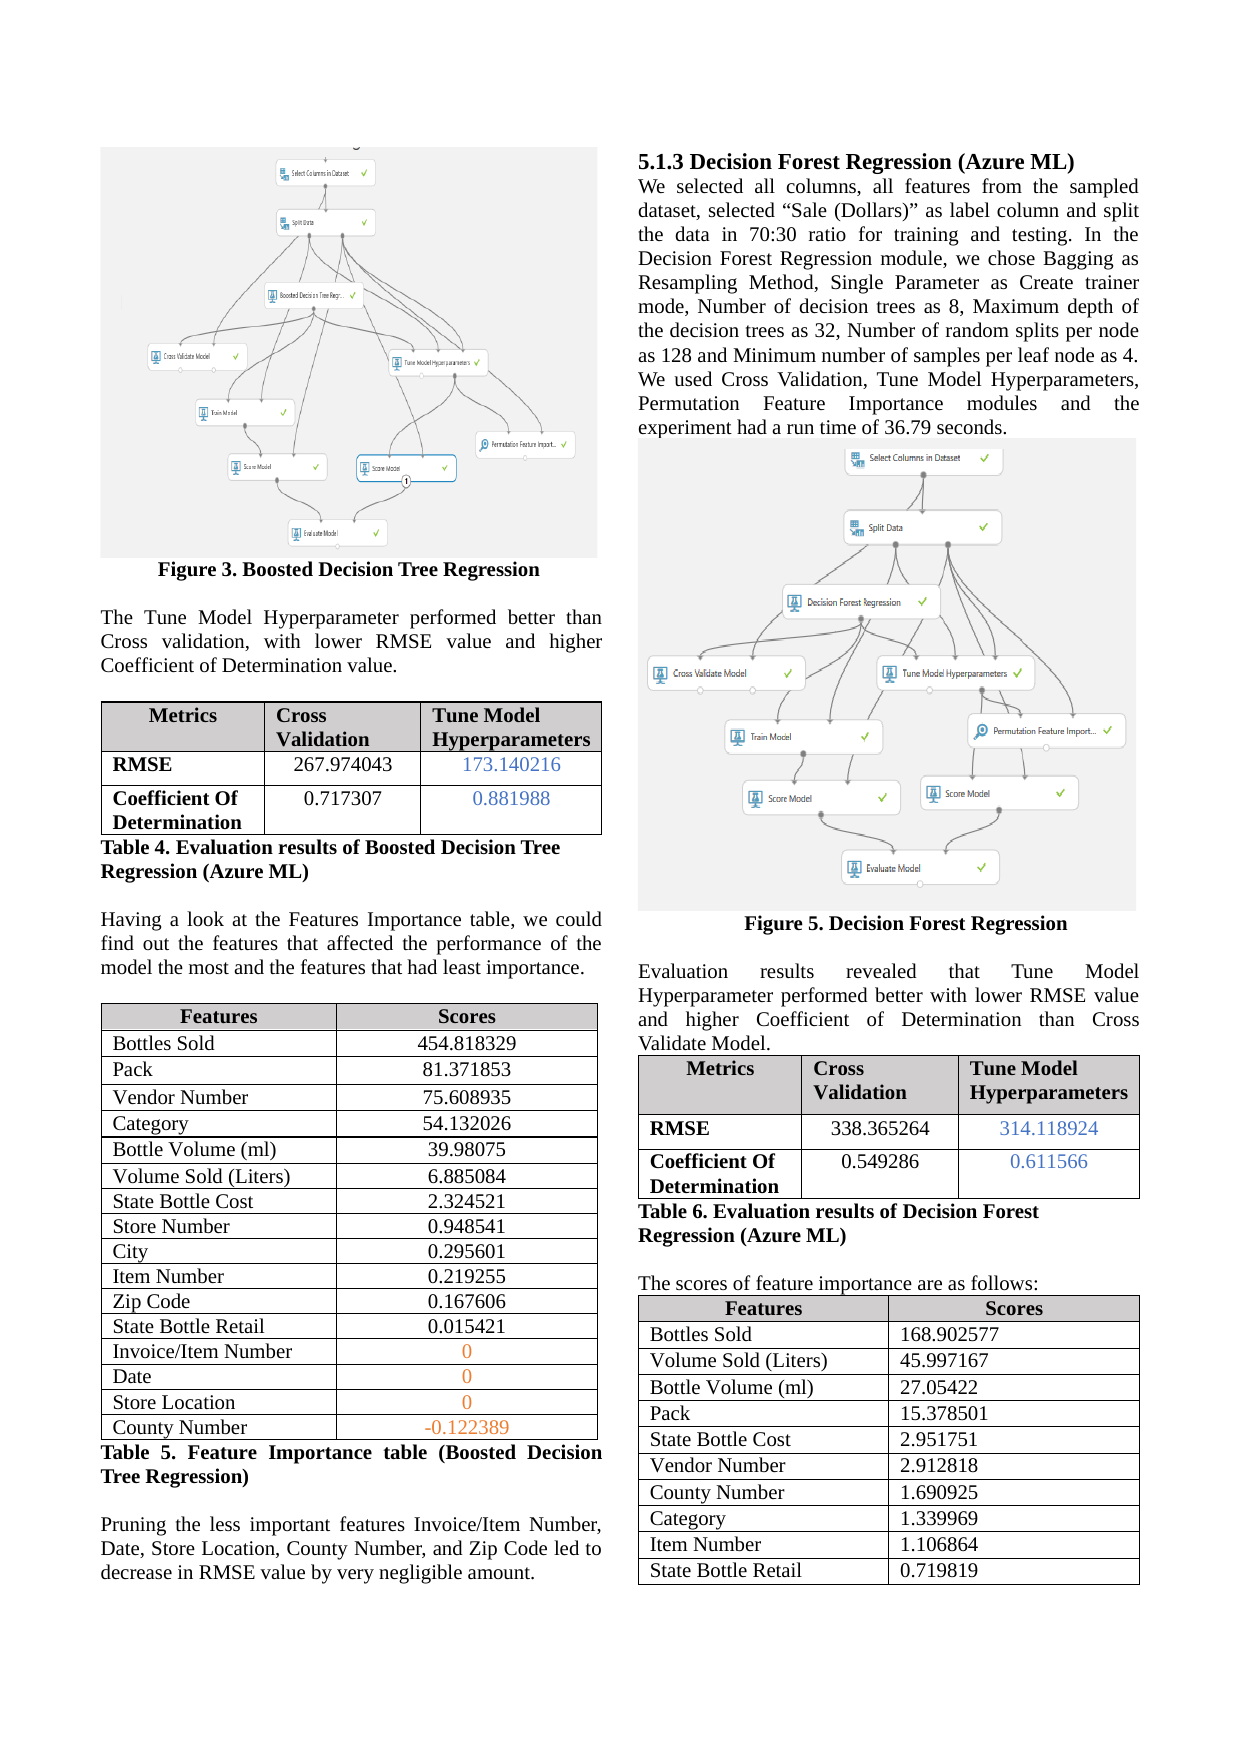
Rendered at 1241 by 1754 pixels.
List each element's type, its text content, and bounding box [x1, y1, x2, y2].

text Figure 3. Boosted Decision Tree Regression [100, 557, 602, 581]
table_header Scores [337, 1004, 597, 1029]
list 5.1.3 Decision Forest Regression (Azure ML) [638, 148, 1140, 174]
table_cell Invoice/Item Number [102, 1339, 336, 1363]
picture [100, 147, 598, 558]
table_cell Zip Code [102, 1289, 336, 1313]
table_cell Bottle Volume (ml) [639, 1375, 888, 1400]
table_cell Vendor Number [639, 1454, 888, 1479]
table_cell Category [102, 1111, 336, 1136]
table_cell Pack [102, 1057, 336, 1084]
table_cell 0 [337, 1390, 597, 1414]
table_cell Coefficient Of Determination [102, 786, 264, 834]
table_cell Store Number [102, 1214, 336, 1238]
table_cell State Bottle Cost [639, 1427, 888, 1452]
table_cell Bottles Sold [102, 1031, 336, 1056]
table_cell 0.881988 [421, 786, 601, 834]
table_cell State Bottle Retail [639, 1559, 888, 1584]
table_header Cross Validation [265, 703, 420, 751]
text The scores of feature importance are as follows: [638, 1271, 1140, 1295]
table_header Cross Validation [802, 1056, 958, 1114]
table_cell 81.371853 [337, 1057, 597, 1084]
table_header Tune Model Hyperparameters [421, 703, 601, 751]
picture [637, 438, 1137, 911]
table_cell 314.118924 [959, 1115, 1139, 1148]
table_header Metrics [102, 703, 264, 751]
table_cell 2.912818 [889, 1454, 1139, 1479]
table_cell 0.549286 [802, 1150, 958, 1198]
table_cell Bottle Volume (ml) [102, 1138, 336, 1163]
table_cell RMSE [102, 752, 264, 785]
table_cell 0.167606 [337, 1289, 597, 1313]
text Table 6. Evaluation results of Decision Forest Regression (Azure ML) [638, 1199, 1140, 1247]
table_cell Item Number [639, 1532, 888, 1557]
table_cell 338.365264 [802, 1115, 958, 1148]
table_cell 27.05422 [889, 1375, 1139, 1400]
table_cell Category [639, 1506, 888, 1531]
table_cell 173.140216 [421, 752, 601, 785]
table_cell 267.974043 [265, 752, 420, 785]
table_cell 0.948541 [337, 1214, 597, 1238]
table_cell Date [102, 1365, 336, 1388]
table_cell RMSE [639, 1115, 801, 1148]
list Pruning the less important features Invoice/Item Number, Date, Store Location, County Number, and Zip Code led to decrease in RMSE value by very negligible amount. [100, 1512, 602, 1584]
table_cell 1.106864 [889, 1532, 1139, 1557]
table_cell Store Location [102, 1390, 336, 1414]
table_cell County Number [639, 1480, 888, 1505]
table_cell 454.818329 [337, 1031, 597, 1056]
table_cell 0 [337, 1339, 597, 1363]
table_cell 0.719819 [889, 1559, 1139, 1584]
table_cell State Bottle Cost [102, 1189, 336, 1213]
table_cell County Number [102, 1415, 336, 1439]
table_header Scores [889, 1296, 1139, 1321]
table_cell 2.324521 [337, 1189, 597, 1213]
table_cell 2.951751 [889, 1427, 1139, 1452]
table_cell 45.997167 [889, 1349, 1139, 1374]
list Figure 5. Decision Forest Regression [713, 911, 1140, 935]
table_cell 1.339969 [889, 1506, 1139, 1531]
table_cell Coefficient Of Determination [639, 1150, 801, 1198]
table_cell 54.132026 [337, 1111, 597, 1136]
table_cell Bottles Sold [639, 1322, 888, 1347]
table_cell 1.690925 [889, 1480, 1139, 1505]
list Table 4. Evaluation results of Boosted Decision Tree Regression (Azure ML) [100, 835, 602, 883]
table_cell 39.98075 [337, 1138, 597, 1163]
table_header Features [102, 1004, 336, 1029]
list The Tune Model Hyperparameter performed better than Cross validation, with lower RMSE value and higher Coefficient of Determination value. [100, 605, 602, 677]
table_cell 0.611566 [959, 1150, 1139, 1198]
table_cell State Bottle Retail [102, 1314, 336, 1338]
table_cell Volume Sold (Liters) [639, 1349, 888, 1374]
table_cell City [102, 1239, 336, 1263]
list Having a look at the Features Importance table, we could find out the features that affected the performance of the model the most and the features that had least importance. [100, 907, 602, 979]
table_cell 6.885084 [337, 1164, 597, 1188]
table_cell Item Number [102, 1264, 336, 1288]
table_header Tune Model Hyperparameters [959, 1056, 1139, 1114]
table_header Metrics [639, 1056, 801, 1114]
table_cell 168.902577 [889, 1322, 1139, 1347]
table_cell 15.378501 [889, 1401, 1139, 1426]
table_cell 0.295601 [337, 1239, 597, 1263]
table_header Features [639, 1296, 888, 1321]
table_cell Volume Sold (Liters) [102, 1164, 336, 1188]
list We selected all columns, all features from the sampled dataset, selected “Sale (Dollars)” as label column and split the data in 70:30 ratio for training and testing. In the Decision Forest Regression module, we chose Bagging as Resampling Method, Single Parameter as Create trainer mode, Number of decision trees as 8, Maximum depth of the decision trees as 32, Number of random splits per node as 128 and Minimum number of samples per leaf node as 4. We used Cross Validation, Tune Model Hyperparameters, Permutation Feature Importance modules and the experiment had a run time of 36.79 seconds. [638, 174, 1140, 439]
table_cell -0.122389 [337, 1415, 597, 1439]
list Table 5. Feature Importance table (Boosted Decision Tree Regression) [100, 1440, 602, 1488]
table_cell 0.219255 [337, 1264, 597, 1288]
table_cell 0 [337, 1365, 597, 1388]
table_cell 0.717307 [265, 786, 420, 834]
table_cell Vendor Number [102, 1085, 336, 1110]
table_cell 75.608935 [337, 1085, 597, 1110]
table_cell Pack [639, 1401, 888, 1426]
text Evaluation results revealed that Tune Model Hyperparameter performed better with lower RMSE value and higher Coefficient of Determination than Cross Validate Model. [638, 959, 1140, 1055]
table_cell 0.015421 [337, 1314, 597, 1338]
